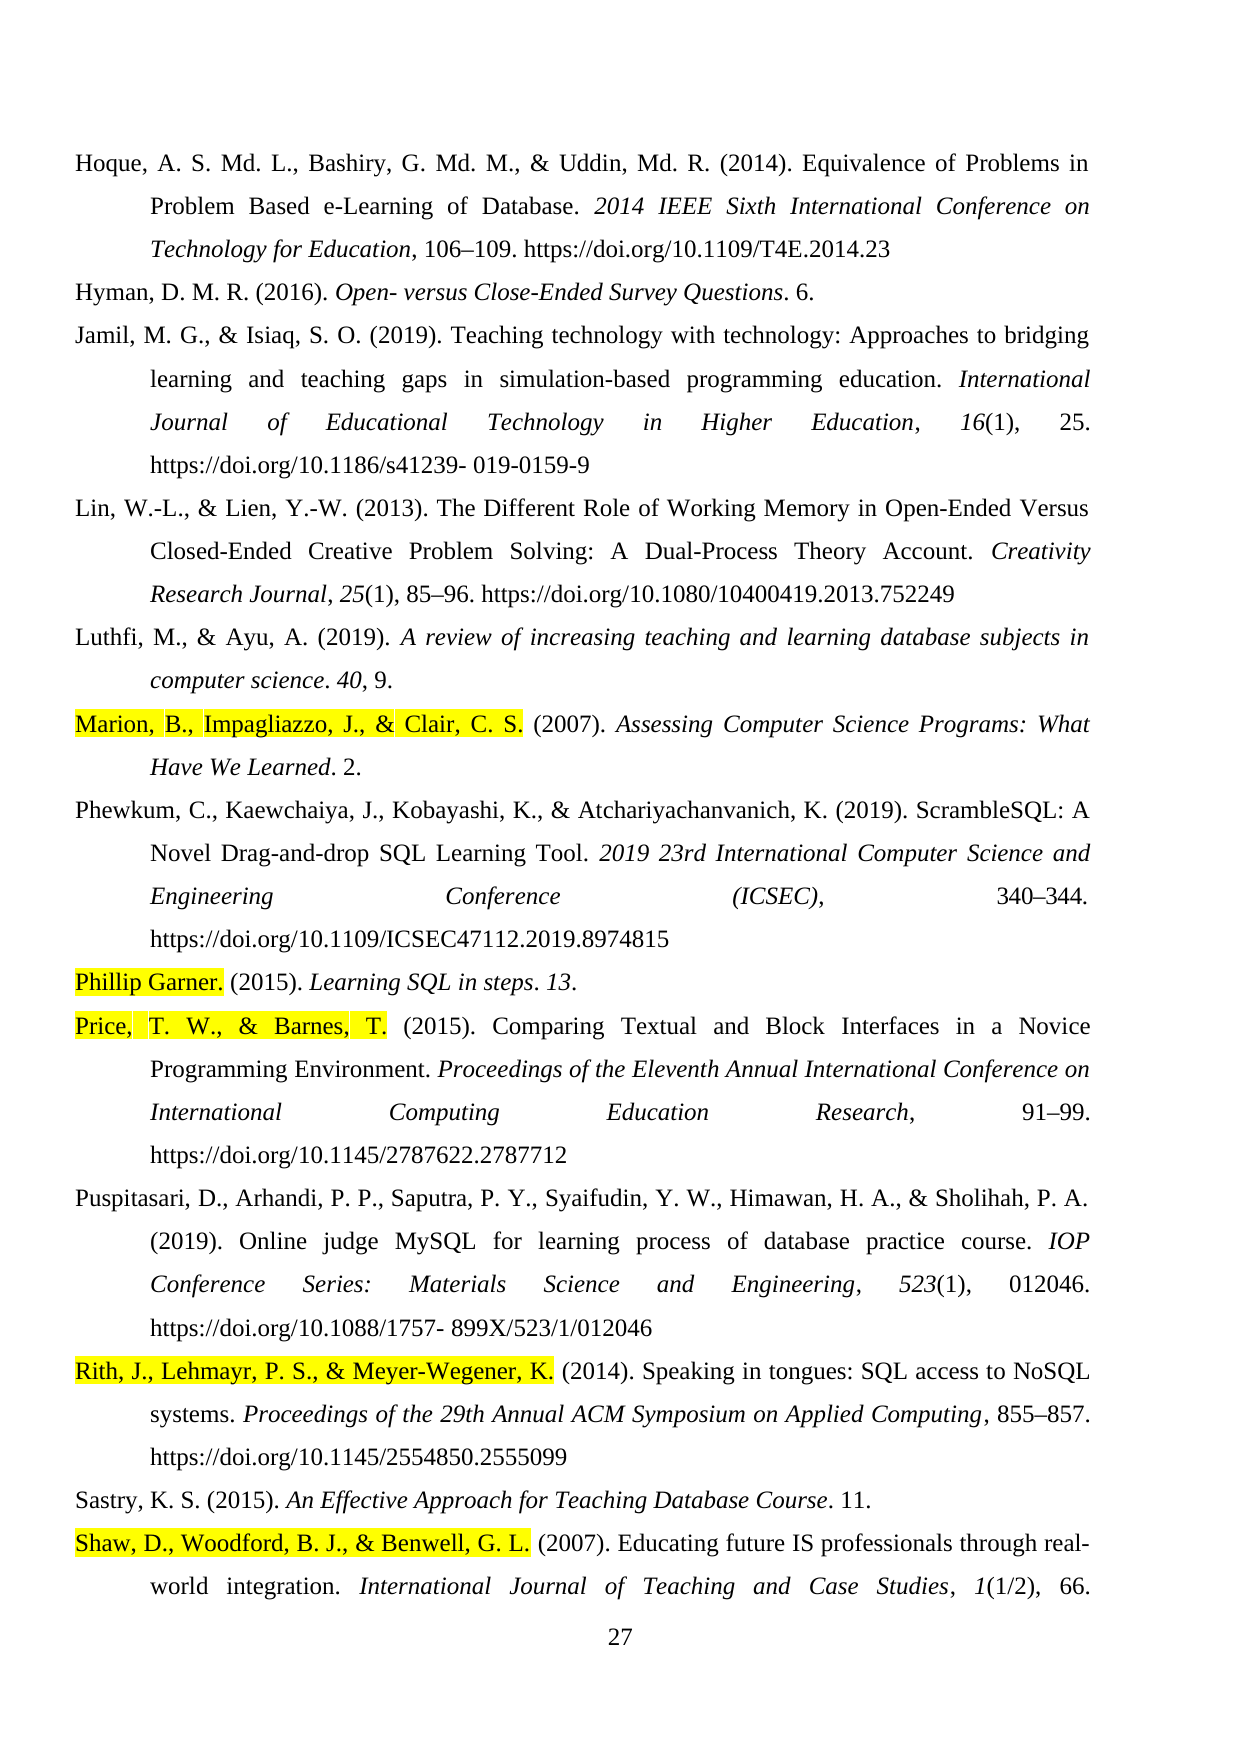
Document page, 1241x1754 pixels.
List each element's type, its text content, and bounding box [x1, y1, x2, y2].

text Rith, J., Lehmayr, P. S., & Meyer-Wegener, K. (2014). Speaking in tongues: SQL access to NoSQL systems. Proceedings of the 29th Annual ACM Symposium on Applied Computing, 855–857. https://doi.org/10.1145/2554850.2555099 [75, 1356, 1091, 1471]
text Lin, W.-L., & Lien, Y.-W. (2013). The Different Role of Working Memory in Open-Ended Versus Closed-Ended Creative Problem Solving: A Dual-Process Theory Account. Creativity Research Journal, 25(1), 85–96. https://doi.org/10.1080/10400419.2013.752249 [75, 493, 1091, 608]
text Puspitasari, D., Arhandi, P. P., Saputra, P. Y., Syaifudin, Y. W., Himawan, H. A., & Sholihah, P. A. (2019). Online judge MySQL for learning process of database practice course. IOP Conference Series: Materials Science and Engineering, 523(1), 012046. https://doi.org/10.1088/1757- 899X/523/1/012046 [75, 1183, 1091, 1341]
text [75, 1528, 1091, 1600]
text Price, T. W., & Barnes, T. (2015). Comparing Textual and Block Interfaces in a Novice Programming Environment. Proceedings of the Eleventh Annual International Conference on International Computing Education Research, 91–99. https://doi.org/10.1145/2787622.2787712 [75, 1011, 1090, 1169]
text Phewkum, C., Kaewchaiya, J., Kobayashi, K., & Atchariyachanvanich, K. (2019). ScrambleSQL: A Novel Drag-and-drop SQL Learning Tool. 2019 23rd International Computer Science and Engineering Conference (ICSEC), 340–344. https://doi.org/10.1109/ICSEC47112.2019.8974815 [75, 795, 1090, 953]
text Hyman, D. M. R. (2016). Open- versus Close-Ended Survey Questions. 6. [75, 277, 1159, 306]
text Jamil, M. G., & Isiaq, S. O. (2019). Teaching technology with technology: Approaches to bridging learning and teaching gaps in simulation-based programming education. International Journal of Educational Technology in Higher Education, 16(1), 25. https://doi.org/10.1186/s41239- 019-0159-9 [75, 321, 1091, 479]
text Marion, B., Impagliazzo, J., & Clair, C. S. (2007). Assessing Computer Science Programs: What Have We Learned. 2. [75, 709, 1090, 781]
text Hoque, A. S. Md. L., Bashiry, G. Md. M., & Uddin, Md. R. (2014). Equivalence of Problems in Problem Based e-Learning of Database. 2014 IEEE Sixth International Conference on Technology for Education, 106–109. https://doi.org/10.1109/T4E.2014.23 [75, 148, 1090, 263]
text Phillip Garner. (2015). Learning SQL in steps. 13. [75, 967, 1159, 996]
text Sastry, K. S. (2015). An Effective Approach for Teaching Database Course. 11. [75, 1485, 1159, 1514]
text Luthfi, M., & Ayu, A. (2019). A review of increasing teaching and learning database subjects in computer science. 40, 9. [75, 622, 1090, 694]
